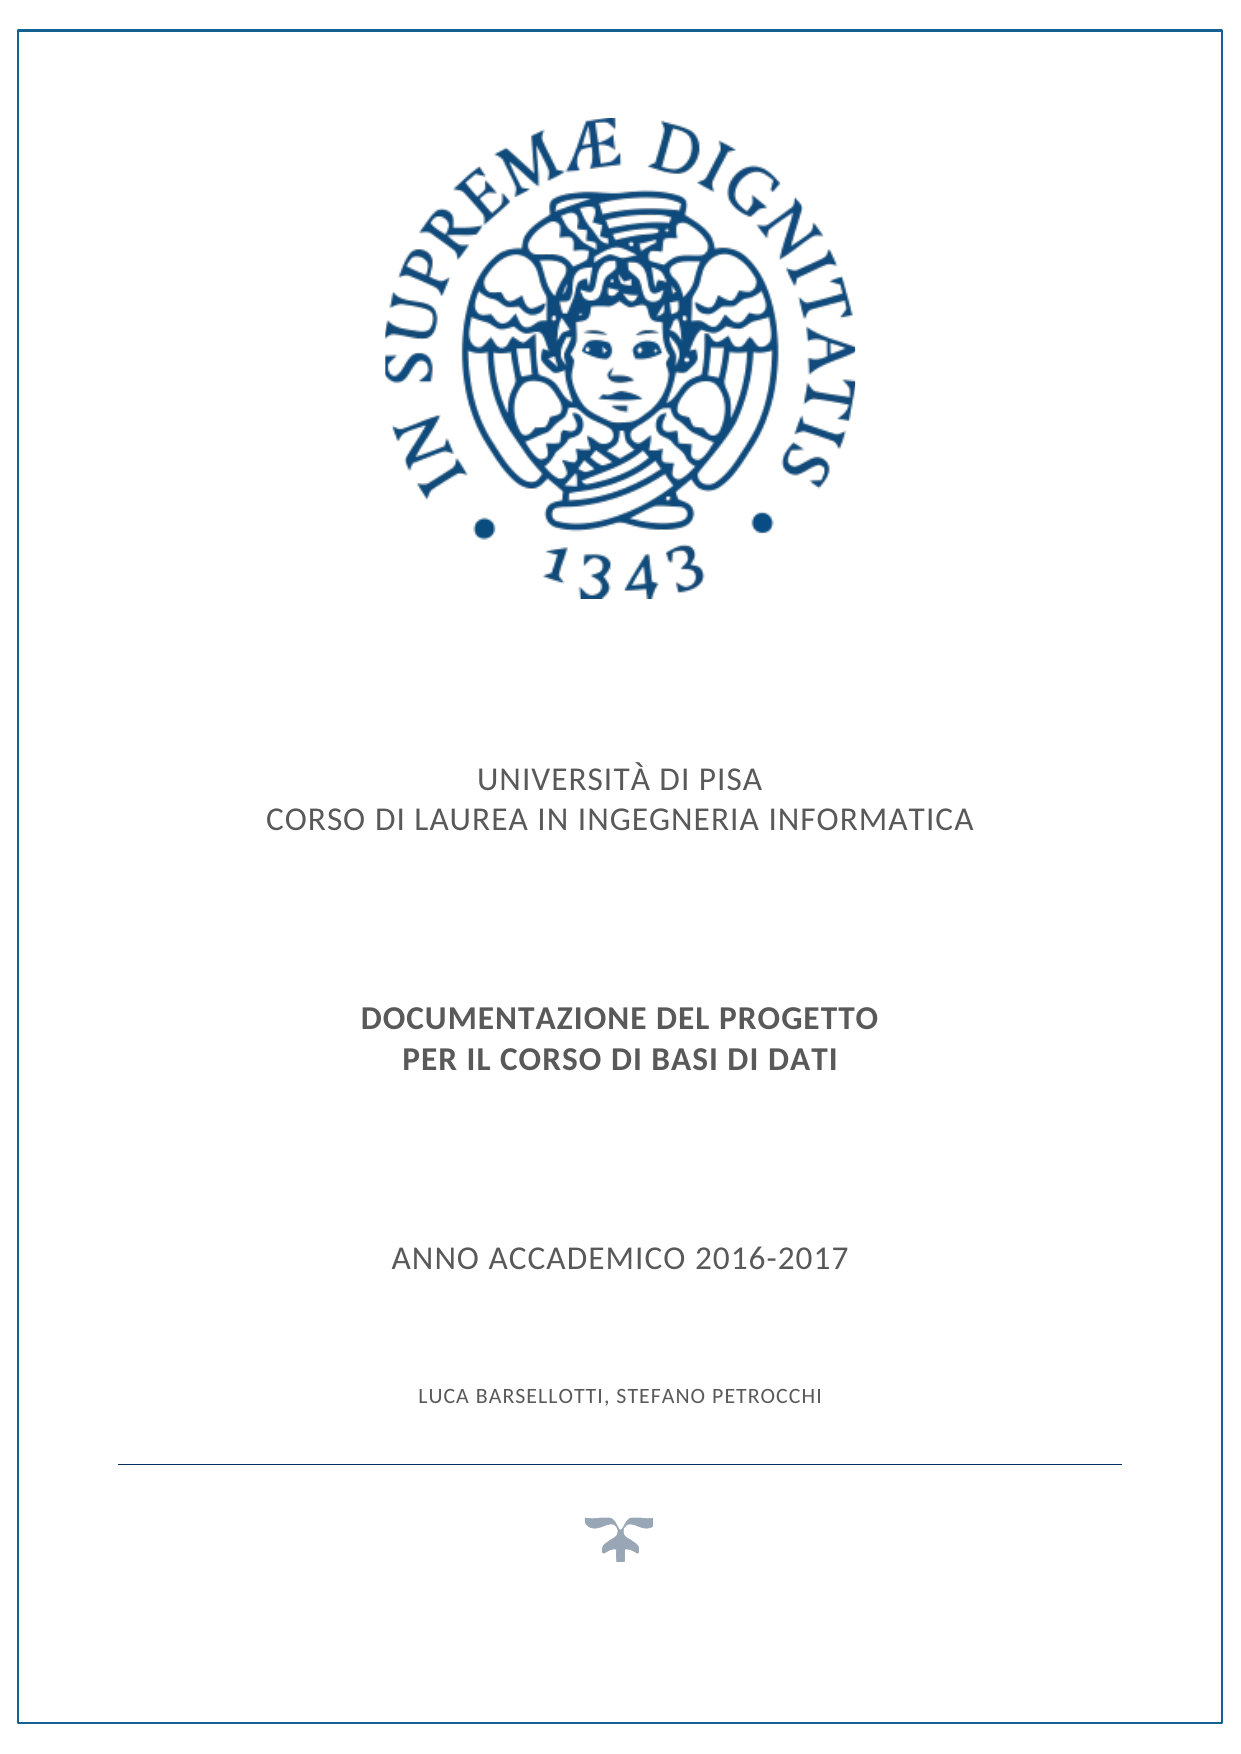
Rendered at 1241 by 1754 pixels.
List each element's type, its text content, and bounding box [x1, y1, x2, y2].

subtitle Luca barsellotti, stefano petrocchi [118, 1383, 1122, 1409]
picture [385, 118, 855, 599]
subtitle Anno Accademico 2016-2017 [118, 1237, 1122, 1278]
subtitle Università di Pisa Corso di laurea in Ingegneria Informatica [118, 758, 1122, 839]
subtitle Documentazione del progetto per il corso di Basi di Dati [118, 997, 1122, 1079]
